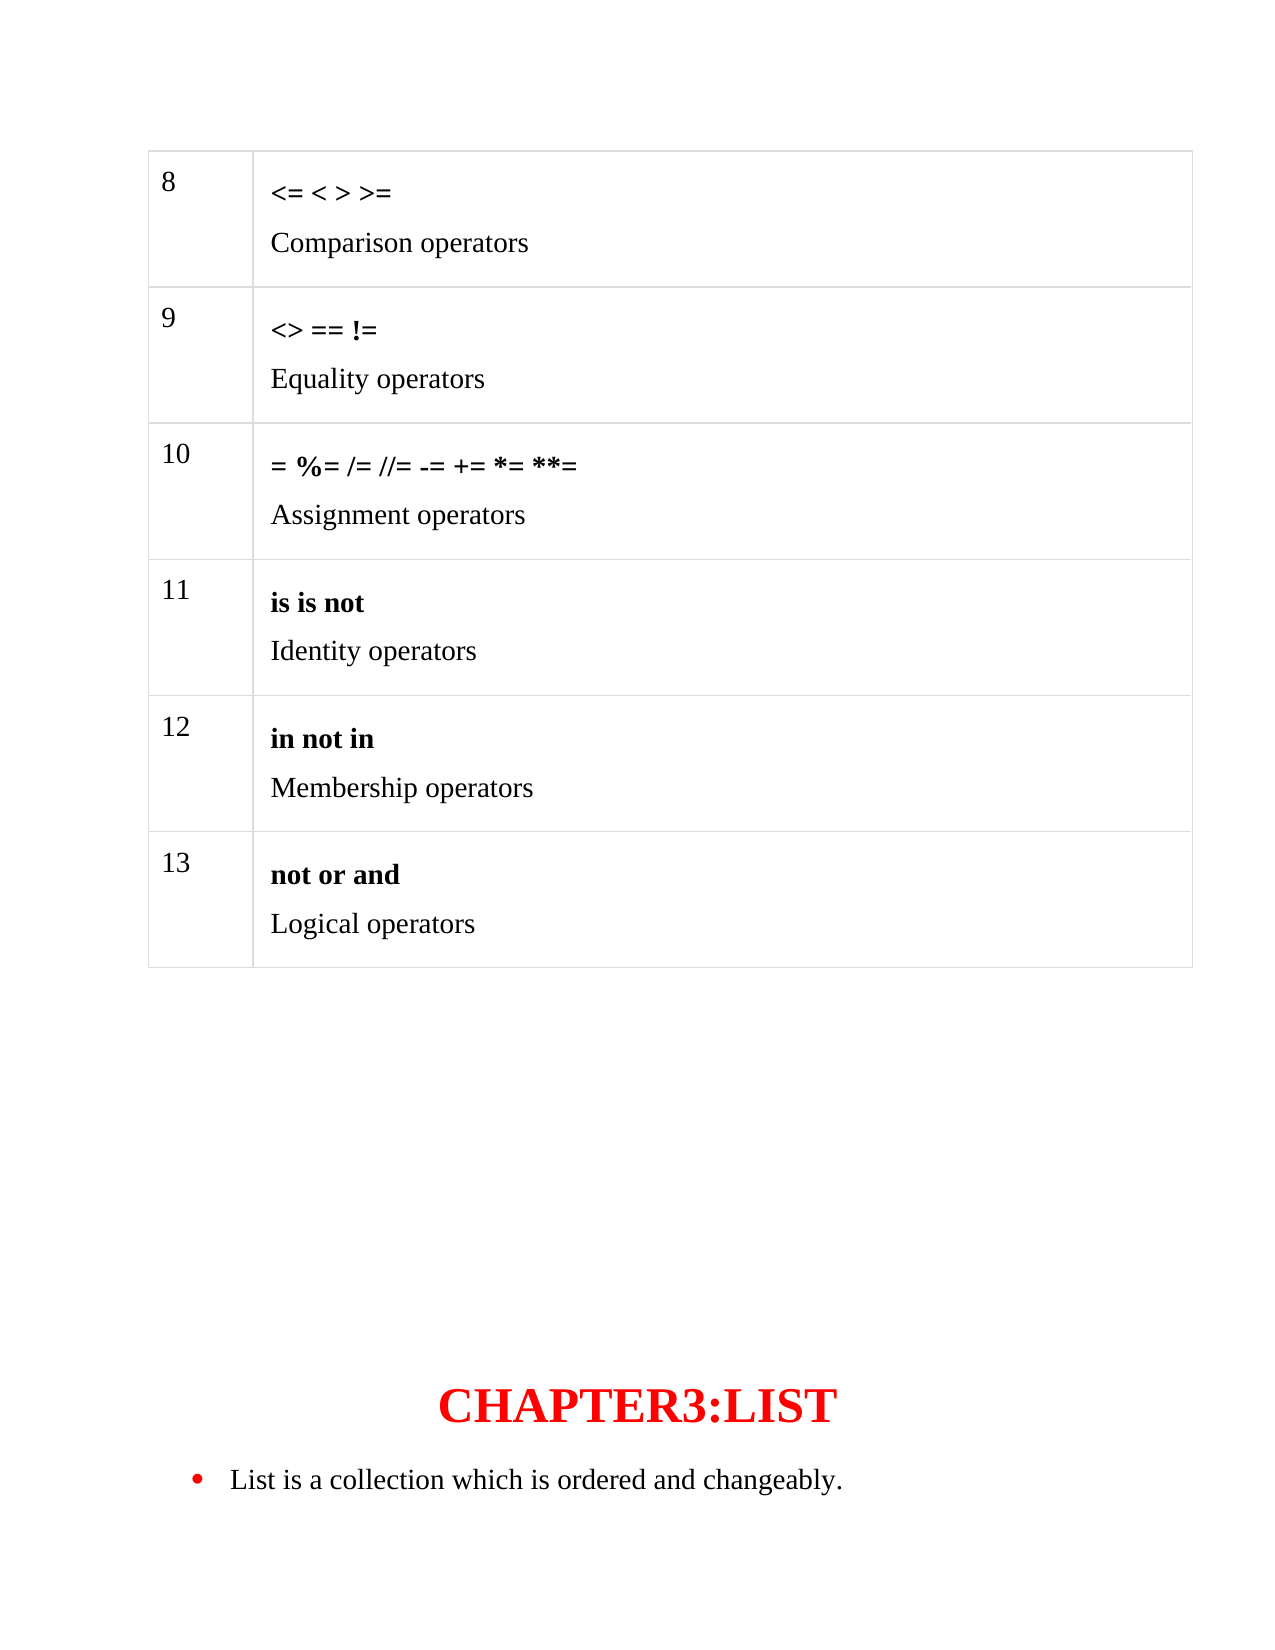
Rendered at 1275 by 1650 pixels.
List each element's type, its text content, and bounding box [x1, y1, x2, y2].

text CHAPTER3:LIST [150, 1375, 1125, 1433]
table_cell = %= /= //= -= += *= **= Assignment operators [254, 422, 1192, 558]
table_cell 10 [149, 424, 252, 558]
table_cell is is not Identity operators [254, 559, 1192, 694]
table_cell 13 [149, 832, 252, 967]
table_cell 9 [149, 288, 252, 422]
table_cell not or and Logical operators [254, 831, 1192, 967]
table_cell <> == != Equality operators [254, 286, 1192, 422]
table_cell 12 [149, 696, 252, 831]
table_cell in not in Membership operators [254, 695, 1192, 831]
table_cell <= < > >= Comparison operators [254, 152, 1192, 286]
table_cell 11 [149, 560, 252, 694]
table_cell 8 [149, 152, 252, 286]
list List is a collection which is ordered and changeably. [192, 1462, 1125, 1496]
